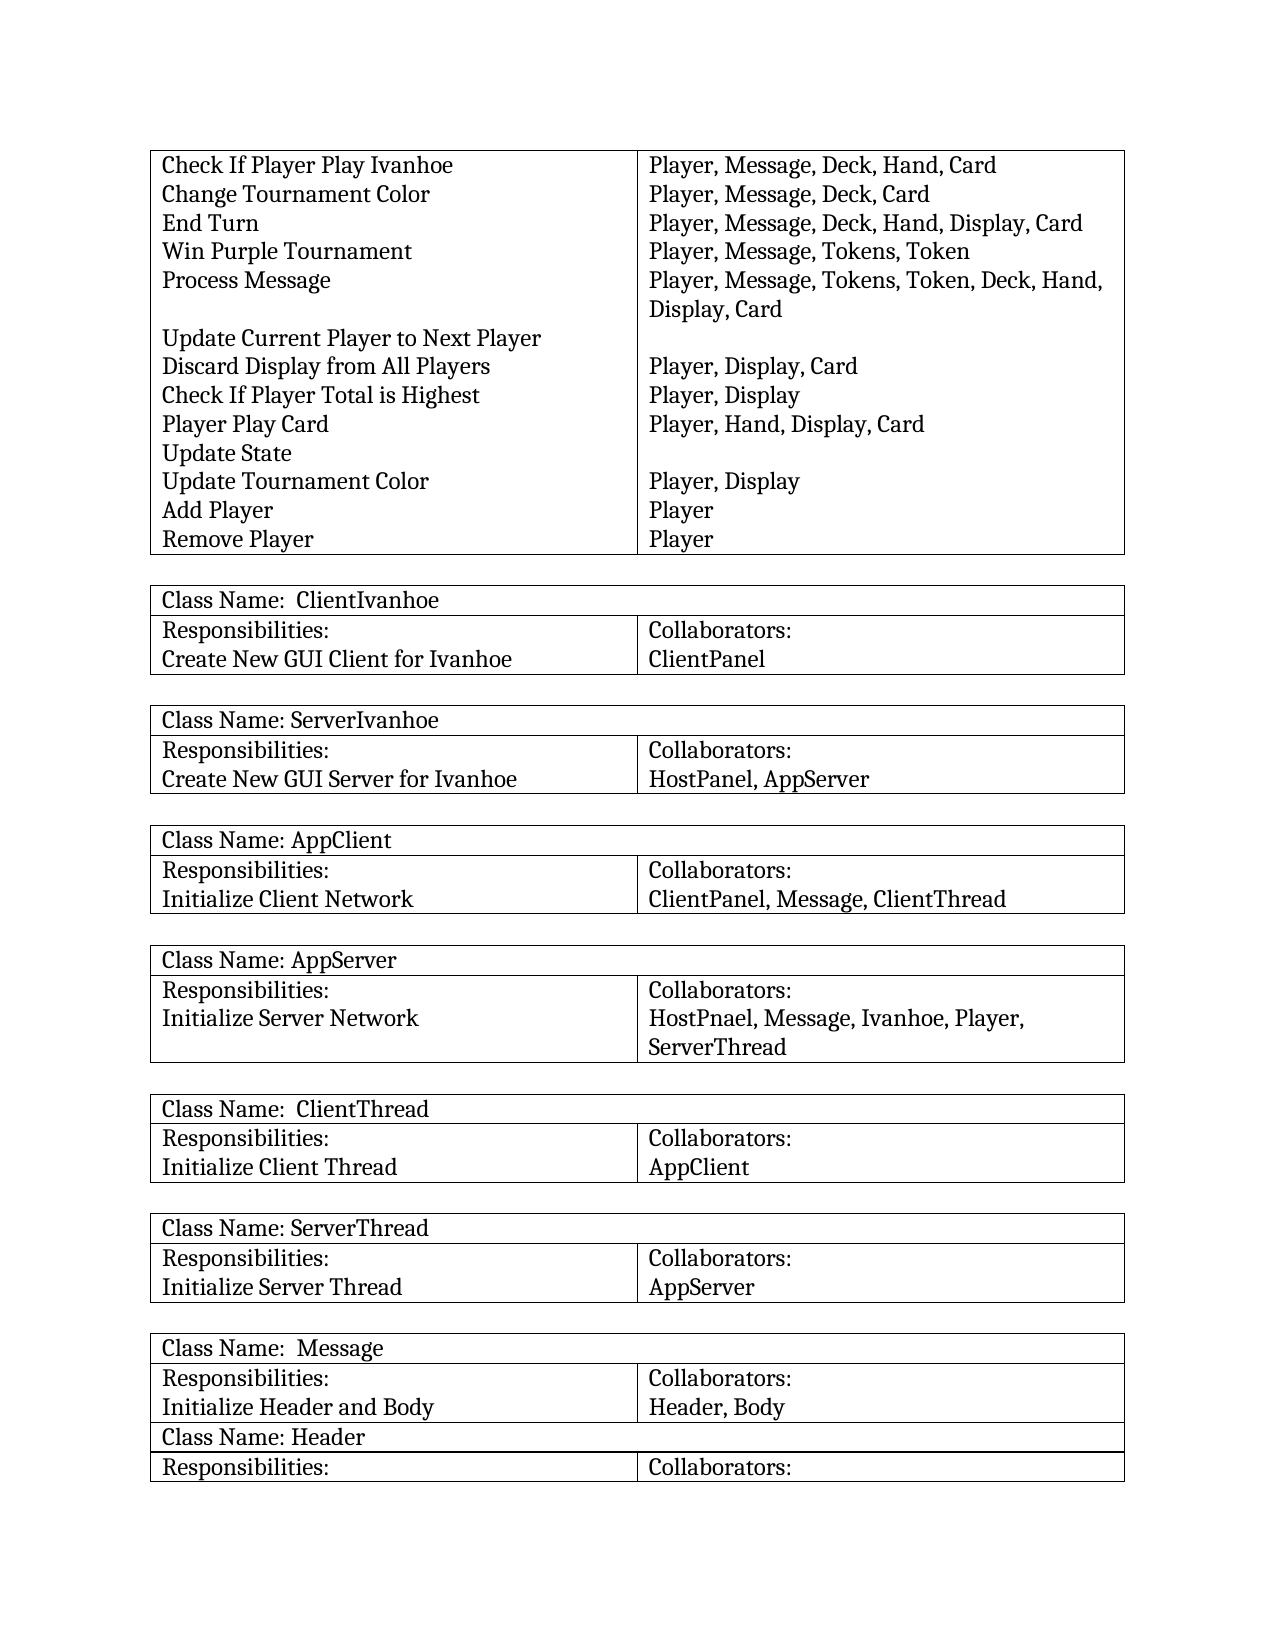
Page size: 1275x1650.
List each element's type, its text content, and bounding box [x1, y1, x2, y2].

table_cell Collaborators: AppServer [638, 1244, 1124, 1302]
table_cell Responsibilities: Initialize Client Network [151, 856, 637, 913]
table_header Class Name: ClientIvanhoe [151, 586, 1124, 615]
table_cell Collaborators: ClientPanel, Message, ClientThread [638, 856, 1124, 913]
table_cell Responsibilities: Initialize Header and Body [151, 1364, 637, 1422]
table_header Class Name: AppServer [151, 946, 1124, 974]
table_cell Collaborators: Header, Body [638, 1364, 1124, 1422]
table_cell Collaborators: AppClient [638, 1124, 1124, 1182]
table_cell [151, 1453, 637, 1481]
table_header Class Name: AppClient [151, 826, 1124, 855]
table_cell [638, 151, 1124, 553]
table_cell Responsibilities: Initialize Server Thread [151, 1244, 637, 1302]
table_cell Responsibilities: Initialize Server Network [151, 976, 637, 1062]
table_cell Class Name: Header [151, 1423, 1124, 1451]
table_cell Collaborators: ClientPanel [638, 616, 1124, 673]
table_cell Responsibilities: Create New GUI Server for Ivanhoe [151, 736, 637, 793]
table_header Class Name: ServerThread [151, 1214, 1124, 1243]
table_cell Responsibilities: Initialize Client Thread [151, 1124, 637, 1182]
table_header Class Name: ClientThread [151, 1095, 1124, 1123]
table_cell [151, 151, 637, 553]
table_cell Collaborators: HostPnael, Message, Ivanhoe, Player, ServerThread [638, 976, 1124, 1062]
table_cell Collaborators: [638, 1453, 1124, 1481]
table_header Class Name: Message [151, 1334, 1124, 1363]
table_header Class Name: ServerIvanhoe [151, 706, 1124, 735]
table_cell Responsibilities: Create New GUI Client for Ivanhoe [151, 616, 637, 673]
table_cell Collaborators: HostPanel, AppServer [638, 736, 1124, 793]
